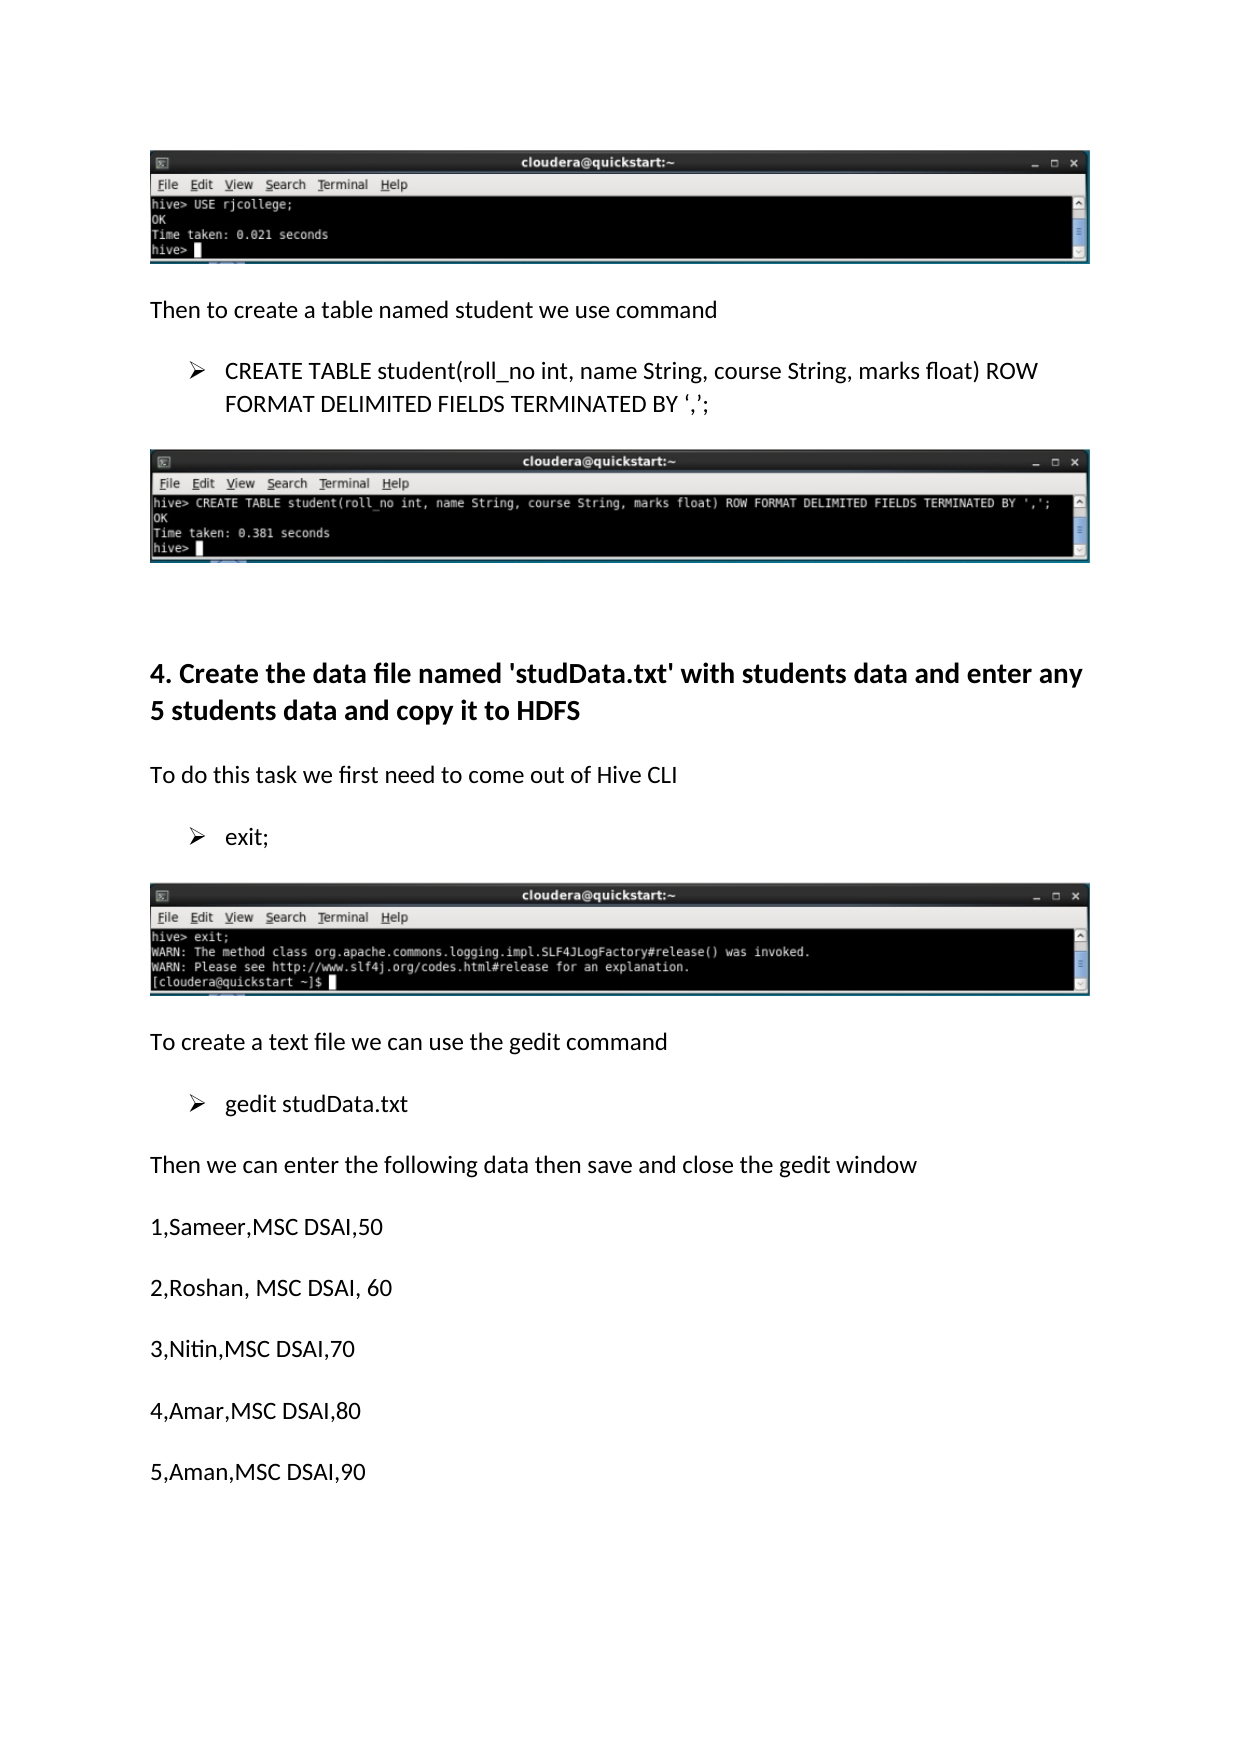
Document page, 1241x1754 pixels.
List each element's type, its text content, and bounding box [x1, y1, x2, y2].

text 1,Sameer,MSC DSAI,50 [150, 1211, 1090, 1241]
picture [150, 882, 1091, 996]
text To do this task we first need to come out of Hive CLI [150, 759, 1090, 790]
text Then to create a table named student we use command [150, 294, 1090, 324]
list CREATE TABLE student(roll_no int, name String, course String, marks float) ROW FORMAT DELIMITED FIELDS TERMINATED BY ‘,’; [187, 356, 1090, 418]
text Then we can enter the following data then save and close the gedit window [150, 1149, 1090, 1180]
picture [150, 449, 1091, 563]
text 2,Roshan, MSC DSAI, 60 [150, 1272, 1090, 1303]
text 3,Nitin,MSC DSAI,70 [150, 1334, 1090, 1364]
list exit; [187, 821, 1090, 851]
text To create a text file we can use the gedit command [150, 1026, 1090, 1057]
list gedit studData.txt [187, 1088, 1090, 1118]
picture [150, 150, 1091, 264]
text 4,Amar,MSC DSAI,80 [150, 1395, 1090, 1426]
text 4. Create the data file named 'studData.txt' with students data and enter any 5 students data and copy it to HDFS [150, 655, 1090, 728]
text 5,Aman,MSC DSAI,90 [150, 1457, 1090, 1487]
